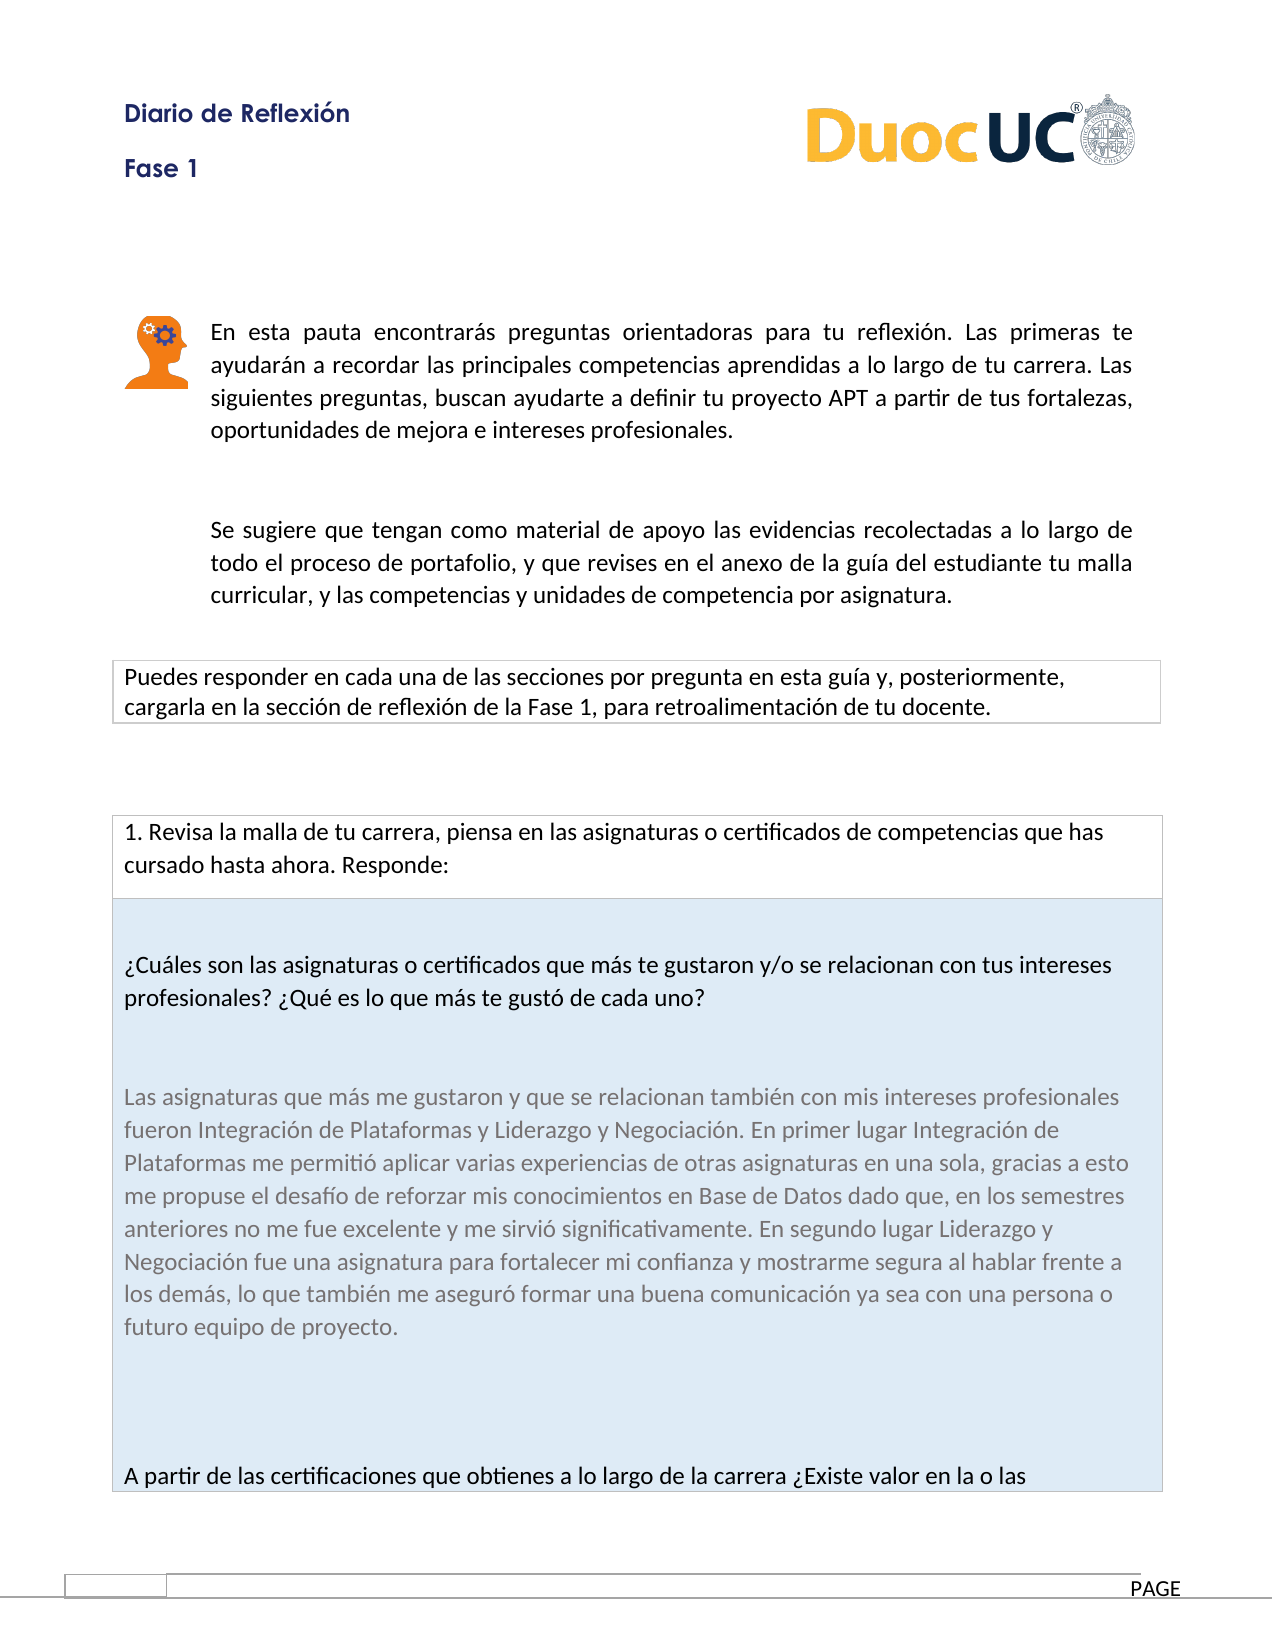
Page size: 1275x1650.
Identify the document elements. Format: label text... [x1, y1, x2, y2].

table_header 1. Revisa la malla de tu carrera, piensa en las asignaturas o certificados de competencias que has cursado hasta ahora. Responde: [113, 816, 1162, 898]
table_header Puedes responder en cada una de las secciones por pregunta en esta guía y, posteriormente, cargarla en la sección de reflexión de la Fase 1, para retroalimentación de tu docente. [114, 661, 1160, 722]
table_header En esta pauta encontrarás preguntas orientadoras para tu reflexión. Las primeras te ayudarán a recordar las principales competencias aprendidas a lo largo de tu carrera. Las siguientes preguntas, buscan ayudarte a definir tu proyecto APT a partir de tus fortalezas, oportunidades de mejora e intereses profesionales. Se sugiere que tengan como material de apoyo las evidencias recolectadas a lo largo de todo el proceso de portafolio, y que revises en el anexo de la guía del estudiante tu malla curricular, y las competencias y unidades de competencia por asignatura. [199, 316, 1146, 629]
picture [807, 94, 1135, 165]
table_header [112, 316, 199, 629]
picture [123, 316, 188, 389]
